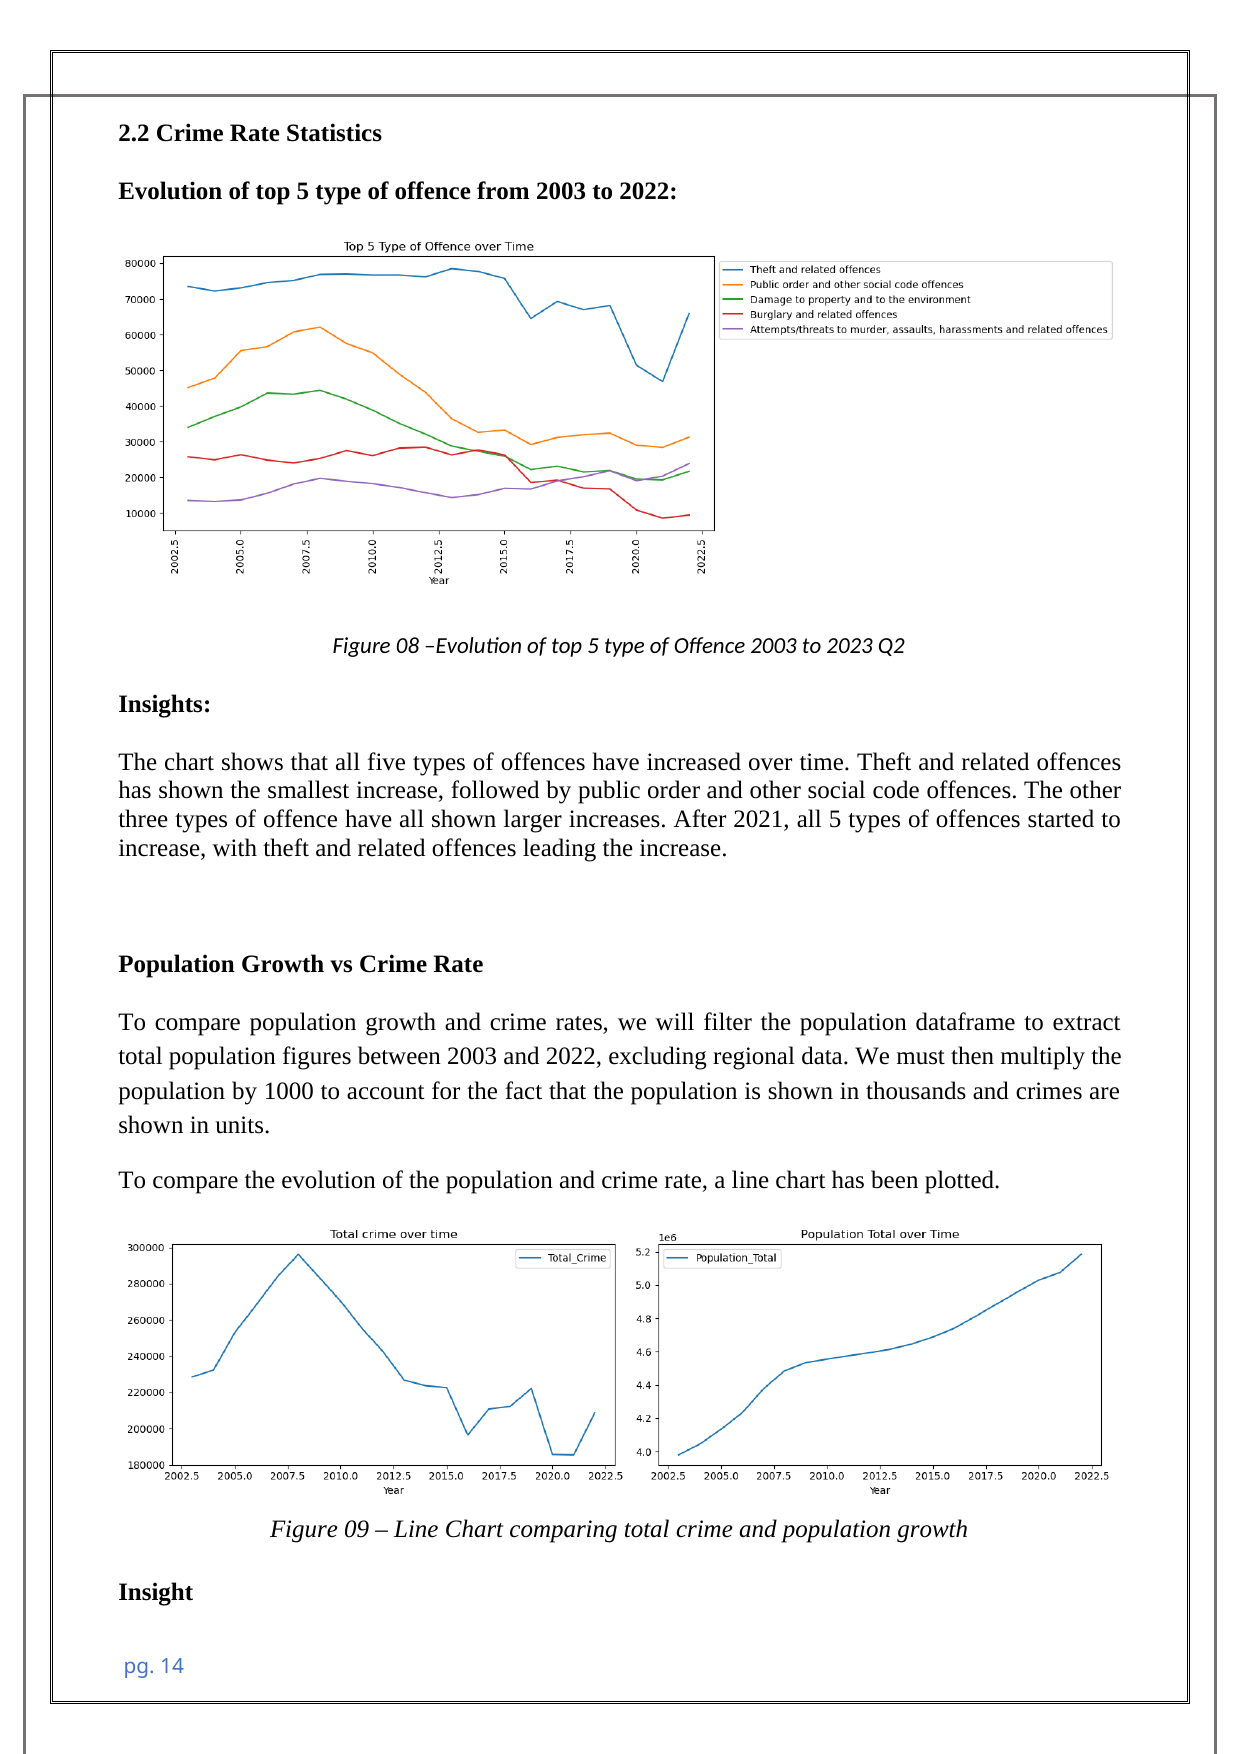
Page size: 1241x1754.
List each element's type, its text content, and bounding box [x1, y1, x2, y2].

text Population Growth vs Crime Rate [118, 949, 1122, 978]
text Insight [118, 1577, 1122, 1606]
subtitle 2.2 Crime Rate Statistics [118, 118, 1122, 147]
text The chart shows that all five types of offences have increased over time. Theft and related offences has shown the smallest increase, followed by public order and other social code offences. The other three types of offence have all shown larger increases. After 2021, all 5 types of offences started to increase, with theft and related offences leading the increase. [118, 747, 1122, 862]
text Figure 09 – Line Chart comparing total crime and population growth [118, 1508, 1122, 1542]
text Evolution of top 5 type of offence from 2003 to 2022: [118, 176, 1122, 205]
text Figure 08 –Evolution of top 5 type of Offence 2003 to 2023 Q2 [118, 632, 1122, 660]
picture [118, 233, 1123, 603]
text Insights: [118, 689, 1122, 718]
picture [118, 1220, 1123, 1508]
text To compare the evolution of the population and crime rate, a line chart has been plotted. [118, 1166, 1122, 1194]
text To compare population growth and crime rates, we will filter the population dataframe to extract total population figures between 2003 and 2022, excluding regional data. We must then multiply the population by 1000 to account for the fact that the population is shown in thousands and crimes are shown in units. [118, 1007, 1122, 1139]
